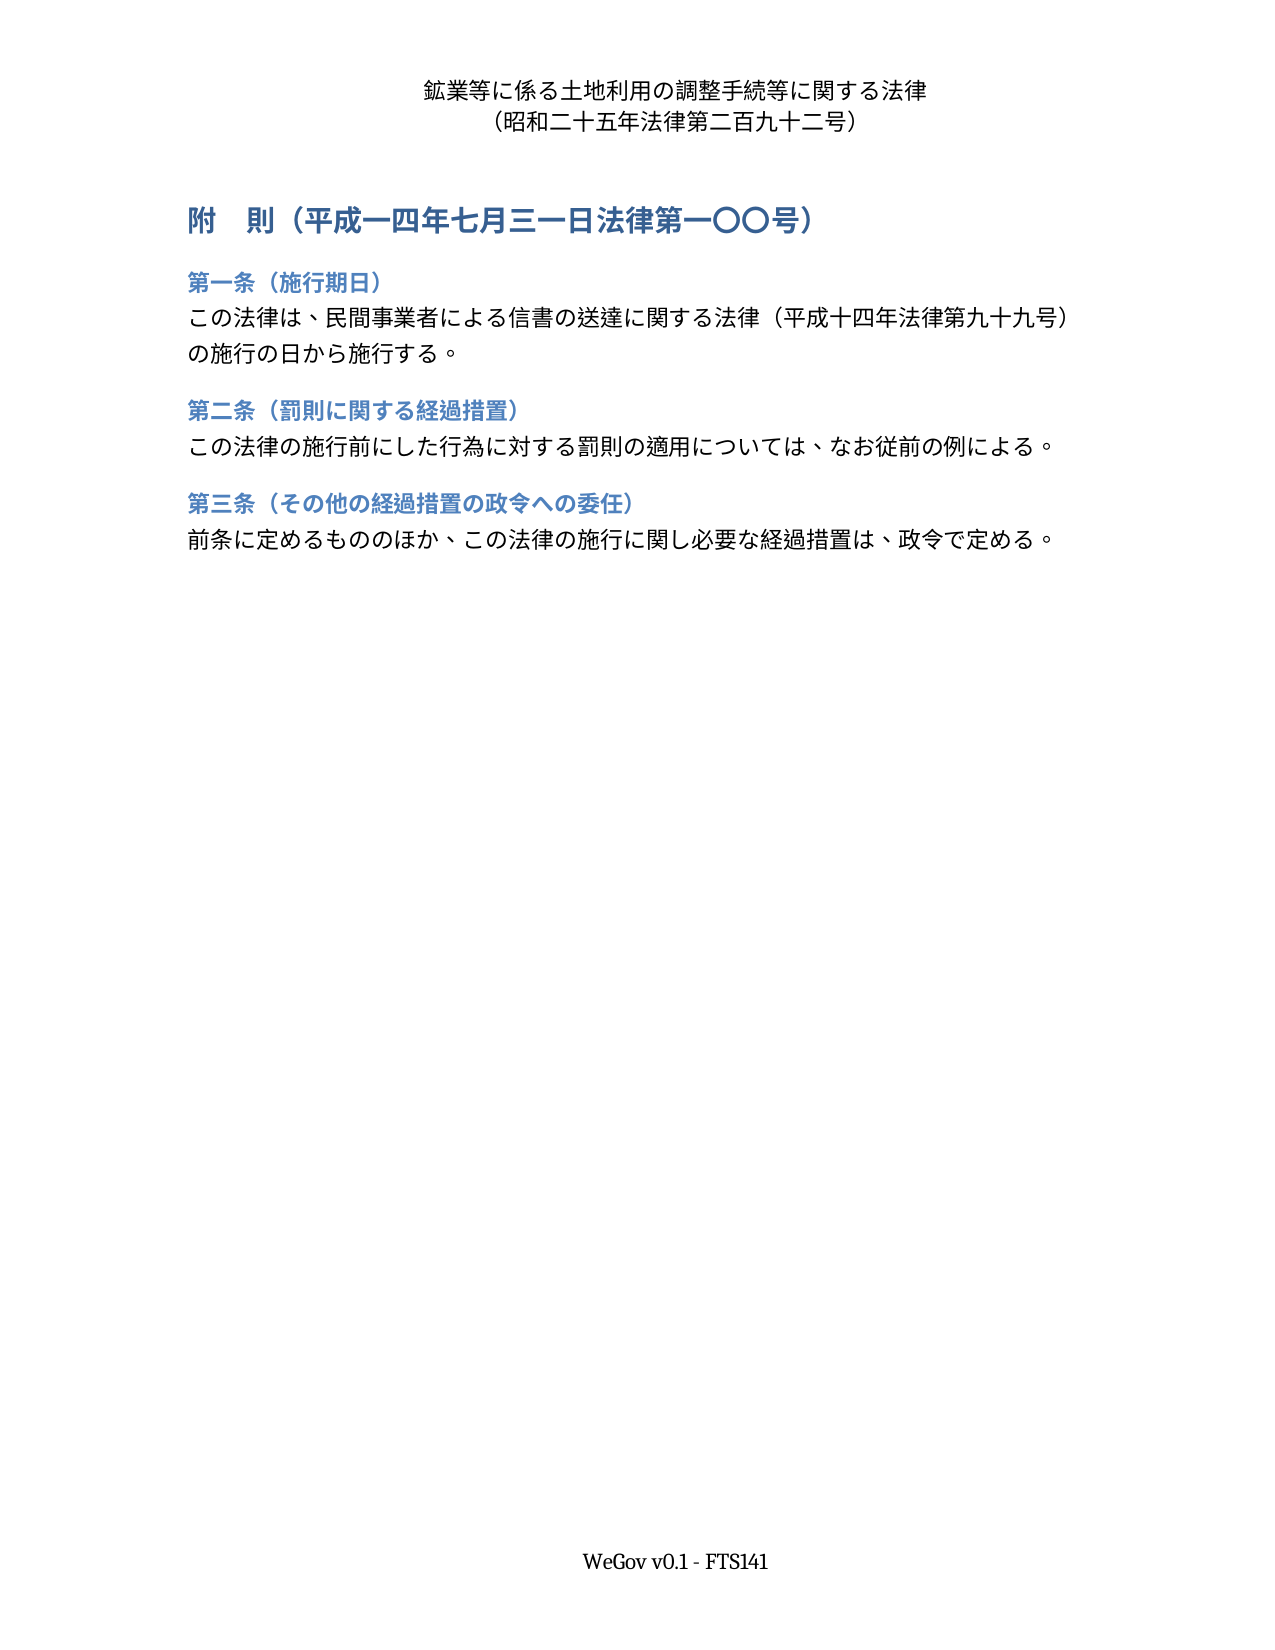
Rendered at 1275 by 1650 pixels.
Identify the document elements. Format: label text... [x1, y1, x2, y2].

subtitle 第二条（罰則に関する経過措置） [187, 395, 1087, 426]
text この法律は、民間事業者による信書の送達に関する法律（平成十四年法律第九十九号）の施行の日から施行する。 [187, 302, 1087, 369]
subtitle 第一条（施行期日） [187, 266, 1087, 298]
text この法律の施行前にした行為に対する罰則の適用については、なお従前の例による。 [187, 431, 1087, 462]
text 前条に定めるもののほか、この法律の施行に関し必要な経過措置は、政令で定める。 [187, 524, 1087, 555]
subtitle 附 則（平成一四年七月三一日法律第一〇〇号） [187, 200, 1087, 240]
subtitle 第三条（その他の経過措置の政令への委任） [187, 488, 1087, 519]
